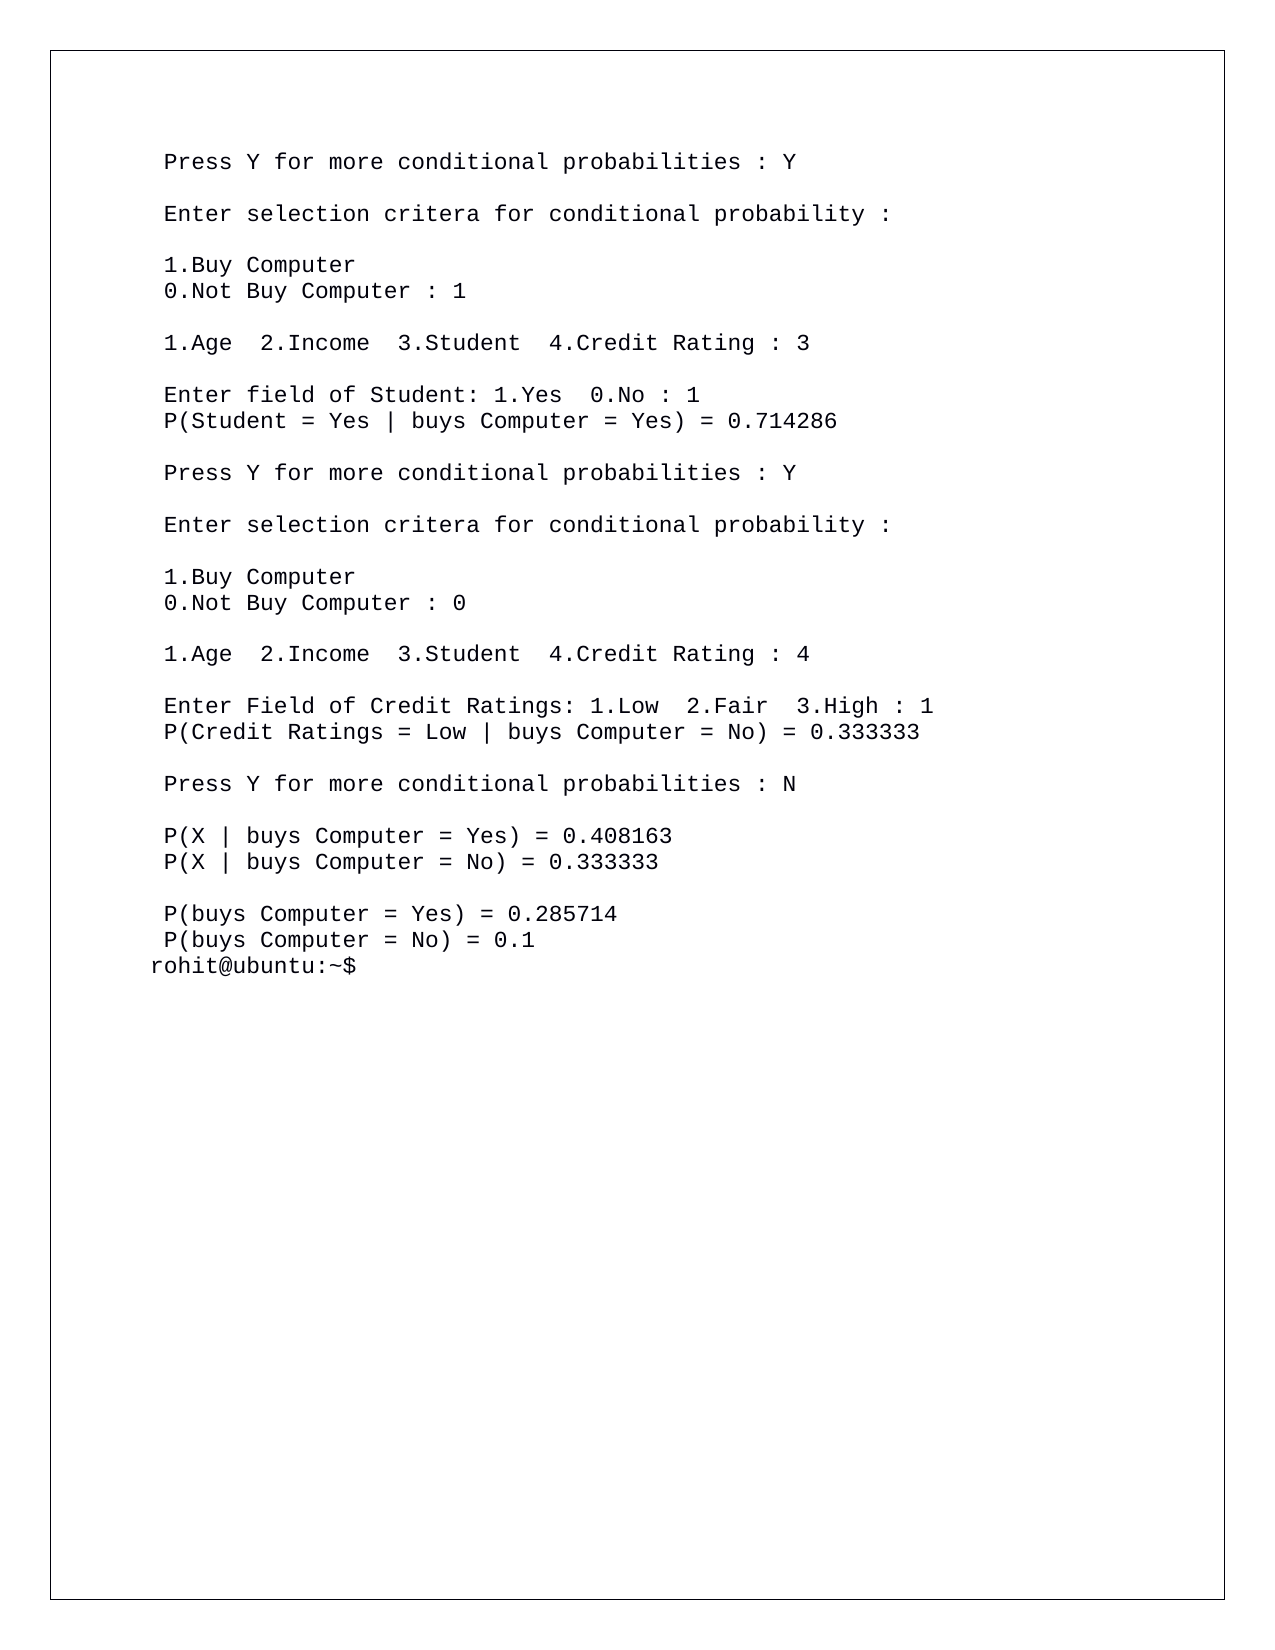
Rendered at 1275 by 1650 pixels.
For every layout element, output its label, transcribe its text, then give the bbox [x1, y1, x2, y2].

text 0.Not Buy Computer : 0 [150, 591, 1125, 617]
text rohit@ubuntu:~$ [150, 954, 1125, 980]
text Enter selection critera for conditional probability : [150, 513, 1125, 539]
text P(buys Computer = Yes) = 0.285714 [150, 902, 1125, 928]
text Enter Field of Credit Ratings: 1.Low 2.Fair 3.High : 1 [150, 695, 1125, 721]
text Enter selection critera for conditional probability : [150, 202, 1125, 228]
text 1.Buy Computer [150, 254, 1125, 280]
text Press Y for more conditional probabilities : Y [150, 461, 1125, 487]
text P(X | buys Computer = Yes) = 0.408163 [150, 824, 1125, 850]
text 1.Age 2.Income 3.Student 4.Credit Rating : 3 [150, 332, 1125, 357]
text P(Student = Yes | buys Computer = Yes) = 0.714286 [150, 409, 1125, 435]
text 0.Not Buy Computer : 1 [150, 280, 1125, 306]
text Enter field of Student: 1.Yes 0.No : 1 [150, 383, 1125, 409]
text Press Y for more conditional probabilities : N [150, 772, 1125, 798]
text 1.Buy Computer [150, 565, 1125, 591]
text 1.Age 2.Income 3.Student 4.Credit Rating : 4 [150, 643, 1125, 669]
text P(Credit Ratings = Low | buys Computer = No) = 0.333333 [150, 721, 1125, 747]
text P(buys Computer = No) = 0.1 [150, 928, 1125, 954]
text P(X | buys Computer = No) = 0.333333 [150, 850, 1125, 876]
text Press Y for more conditional probabilities : Y [150, 150, 1125, 176]
